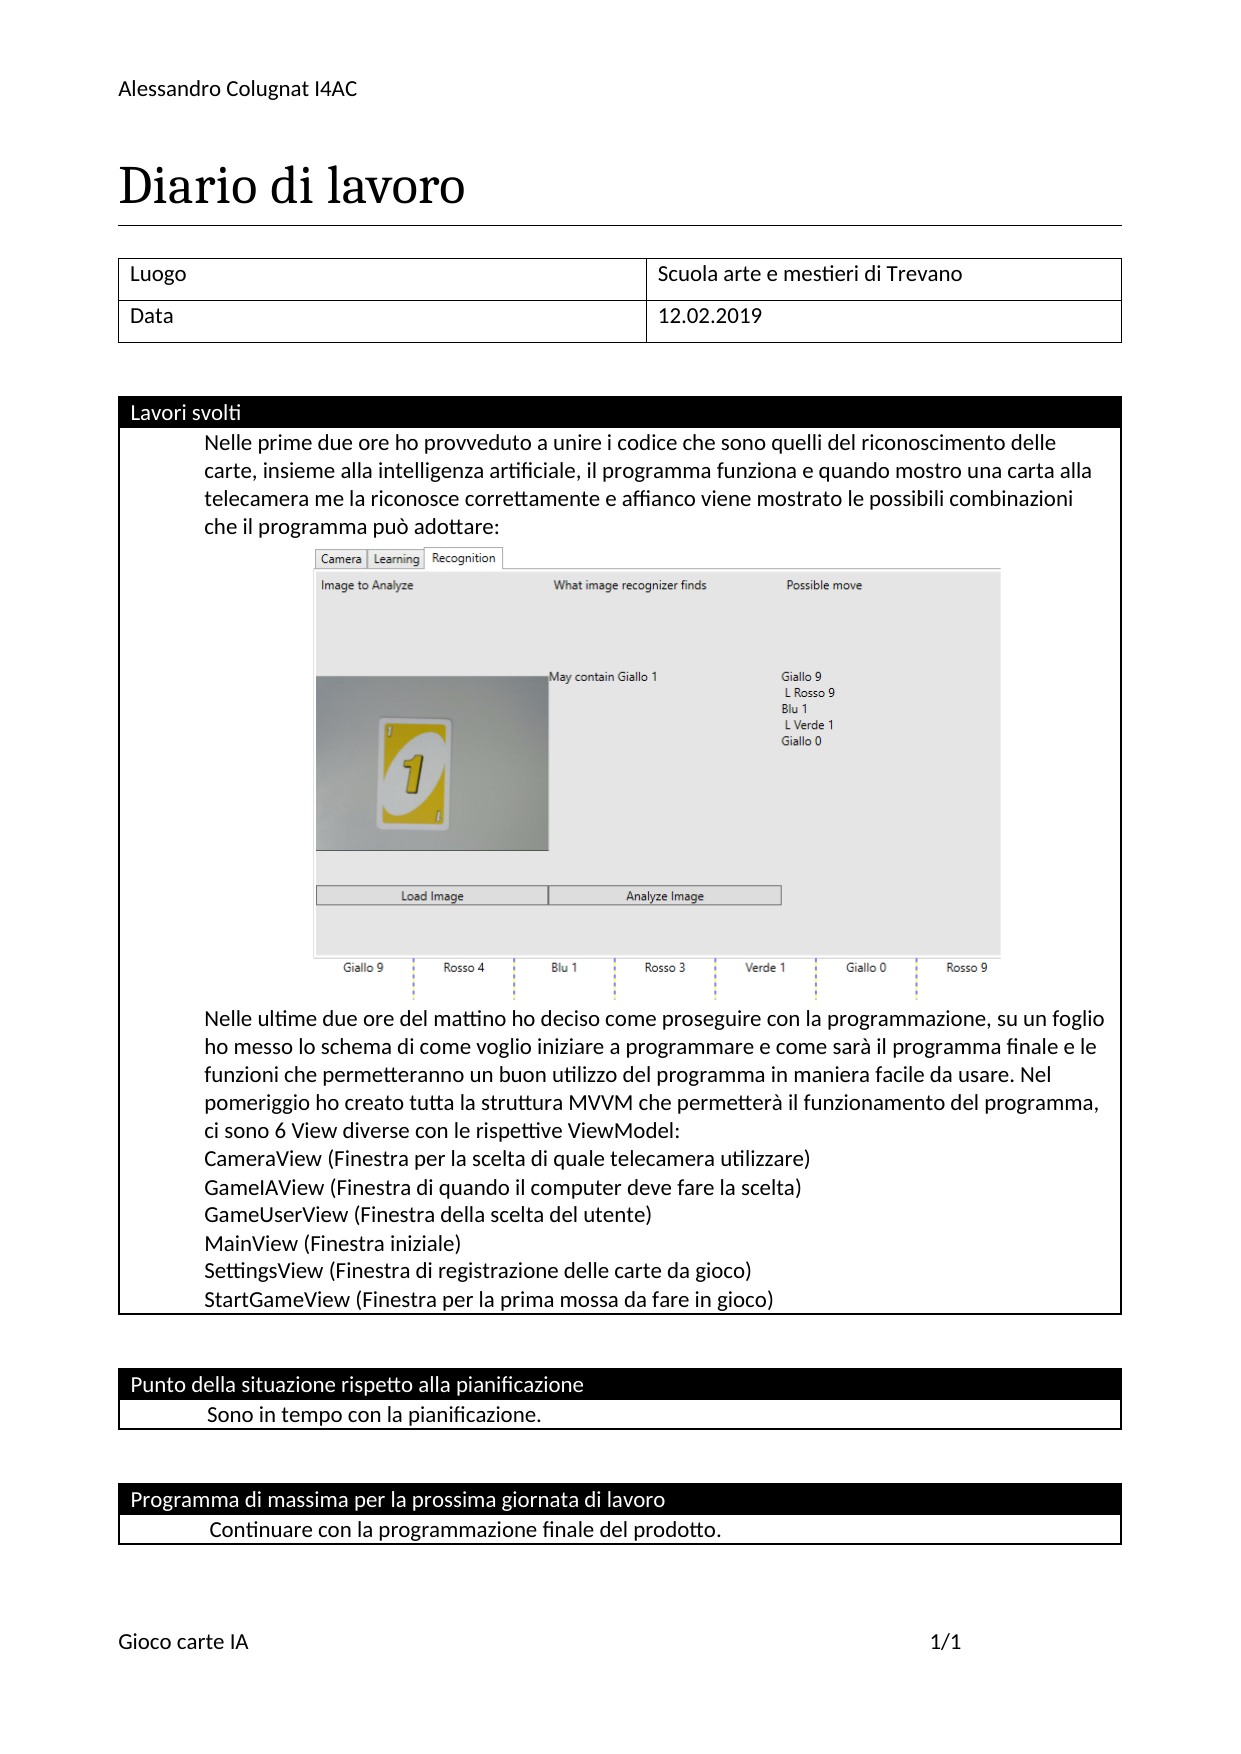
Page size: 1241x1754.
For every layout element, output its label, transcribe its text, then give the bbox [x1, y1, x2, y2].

table_cell Continuare con la programmazione finale del prodotto. [120, 1515, 1120, 1543]
table_cell Sono in tempo con la pianificazione. [120, 1400, 1120, 1428]
table_header Luogo [119, 259, 646, 300]
table_cell Nelle prime due ore ho provveduto a unire i codice che sono quelli del riconoscimento delle carte, insieme alla intelligenza artificiale, il programma funziona e quando mostro una carta alla telecamera me la riconosce correttamente e affianco viene mostrato le possibili combinazioni che il programma può adottare: Nelle ultime due ore del mattino ho deciso come proseguire con la programmazione, su un foglio ho messo lo schema di come voglio iniziare a programmare e come sarà il programma finale e le funzioni che permetteranno un buon utilizzo del programma in maniera facile da usare. Nel pomeriggio ho creato tutta la struttura MVVM che permetterà il funzionamento del programma, ci sono 6 View diverse con le rispettive ViewModel: CameraView (Finestra per la scelta di quale telecamera utilizzare) GameIAView (Finestra di quando il computer deve fare la scelta) GameUserView (Finestra della scelta del utente) MainView (Finestra iniziale) SettingsView (Finestra di registrazione delle carte da gioco) StartGameView (Finestra per la prima mossa da fare in gioco) [120, 428, 1120, 1313]
table_header Programma di massima per la prossima giornata di lavoro [120, 1485, 1120, 1513]
table_header Punto della situazione rispetto alla pianificazione [120, 1370, 1120, 1398]
table_header Lavori svolti [120, 398, 1120, 426]
title Diario di lavoro [118, 155, 1122, 225]
table_cell Data [119, 301, 646, 342]
picture [313, 540, 1001, 1005]
table_header Scuola arte e mestieri di Trevano [647, 259, 1121, 300]
table_cell 12.02.2019 [647, 301, 1121, 342]
